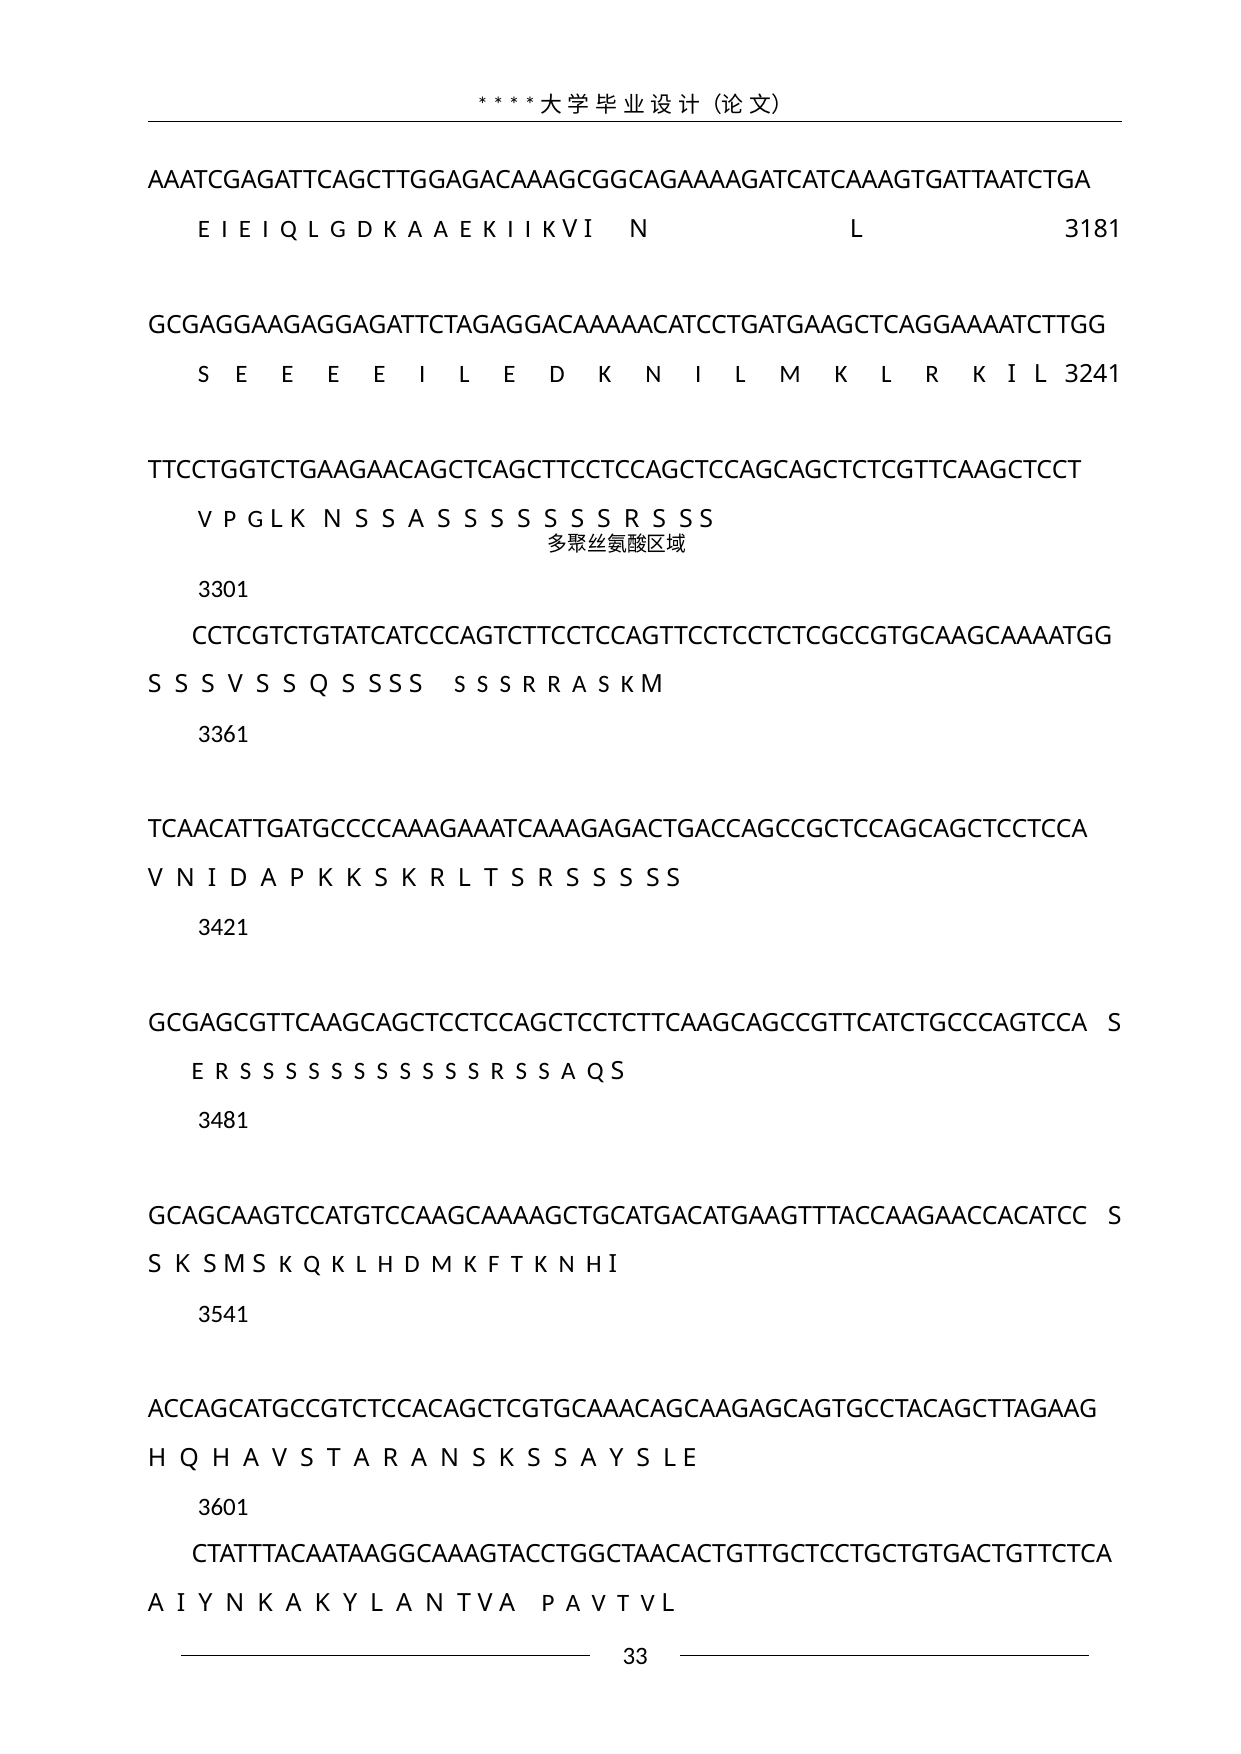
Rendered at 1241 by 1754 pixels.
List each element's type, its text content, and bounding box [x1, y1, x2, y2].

text E I E I Q L G D K A A E K I I K V I N L 3181 GCGAGGAAGAGGAGATTCTAGAGGACAAAAACATCCTGATGAAGCTCAGGAAAATCTTGG [148, 196, 1122, 341]
text 3301 CCTCGTCTGTATCATCCCAGTCTTCCTCCAGTTCCTCCTCTCGCCGTGCAAGCAAAATGG S S S V S S Q S S S S S S S R R A S K M [148, 555, 1122, 700]
text S E E E E I L E D K N I L M K L R K I L 3241 TTCCTGGTCTGAAGAACAGCTCAGCTTCCTCCAGCTCCAGCAGCTCTCGTTCAAGCTCCT [148, 341, 1122, 486]
text 3481 GCAGCAAGTCCATGTCCAAGCAAAAGCTGCATGACATGAAGTTTACCAAGAACCACATCC S S K S M S K Q K L H D M K F T K N H I [148, 1087, 1122, 1280]
text 3541 ACCAGCATGCCGTCTCCACAGCTCGTGCAAACAGCAAGAGCAGTGCCTACAGCTTAGAAG H Q H A V S T A R A N S K S S A Y S L E [148, 1280, 1122, 1473]
text 3361 TCAACATTGATGCCCCAAAGAAATCAAAGAGACTGACCAGCCGCTCCAGCAGCTCCTCCA V N I D A P K K S K R L T S R S S S S S [148, 700, 1122, 893]
text 多聚丝氨酸区域 [548, 534, 1122, 555]
text 3421 GCGAGCGTTCAAGCAGCTCCTCCAGCTCCTCTTCAAGCAGCCGTTCATCTGCCCAGTCCA S E R S S S S S S S S S S S R S S A Q S [148, 893, 1122, 1087]
text V P G L K N S S A S S S S S S S R S S S [148, 486, 1122, 534]
text 3601 CTATTTACAATAAGGCAAAGTACCTGGCTAACACTGTTGCTCCTGCTGTGACTGTTCTCA A I Y N K A K Y L A N T V A P A V T V L [148, 1473, 1122, 1618]
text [148, 148, 1122, 196]
